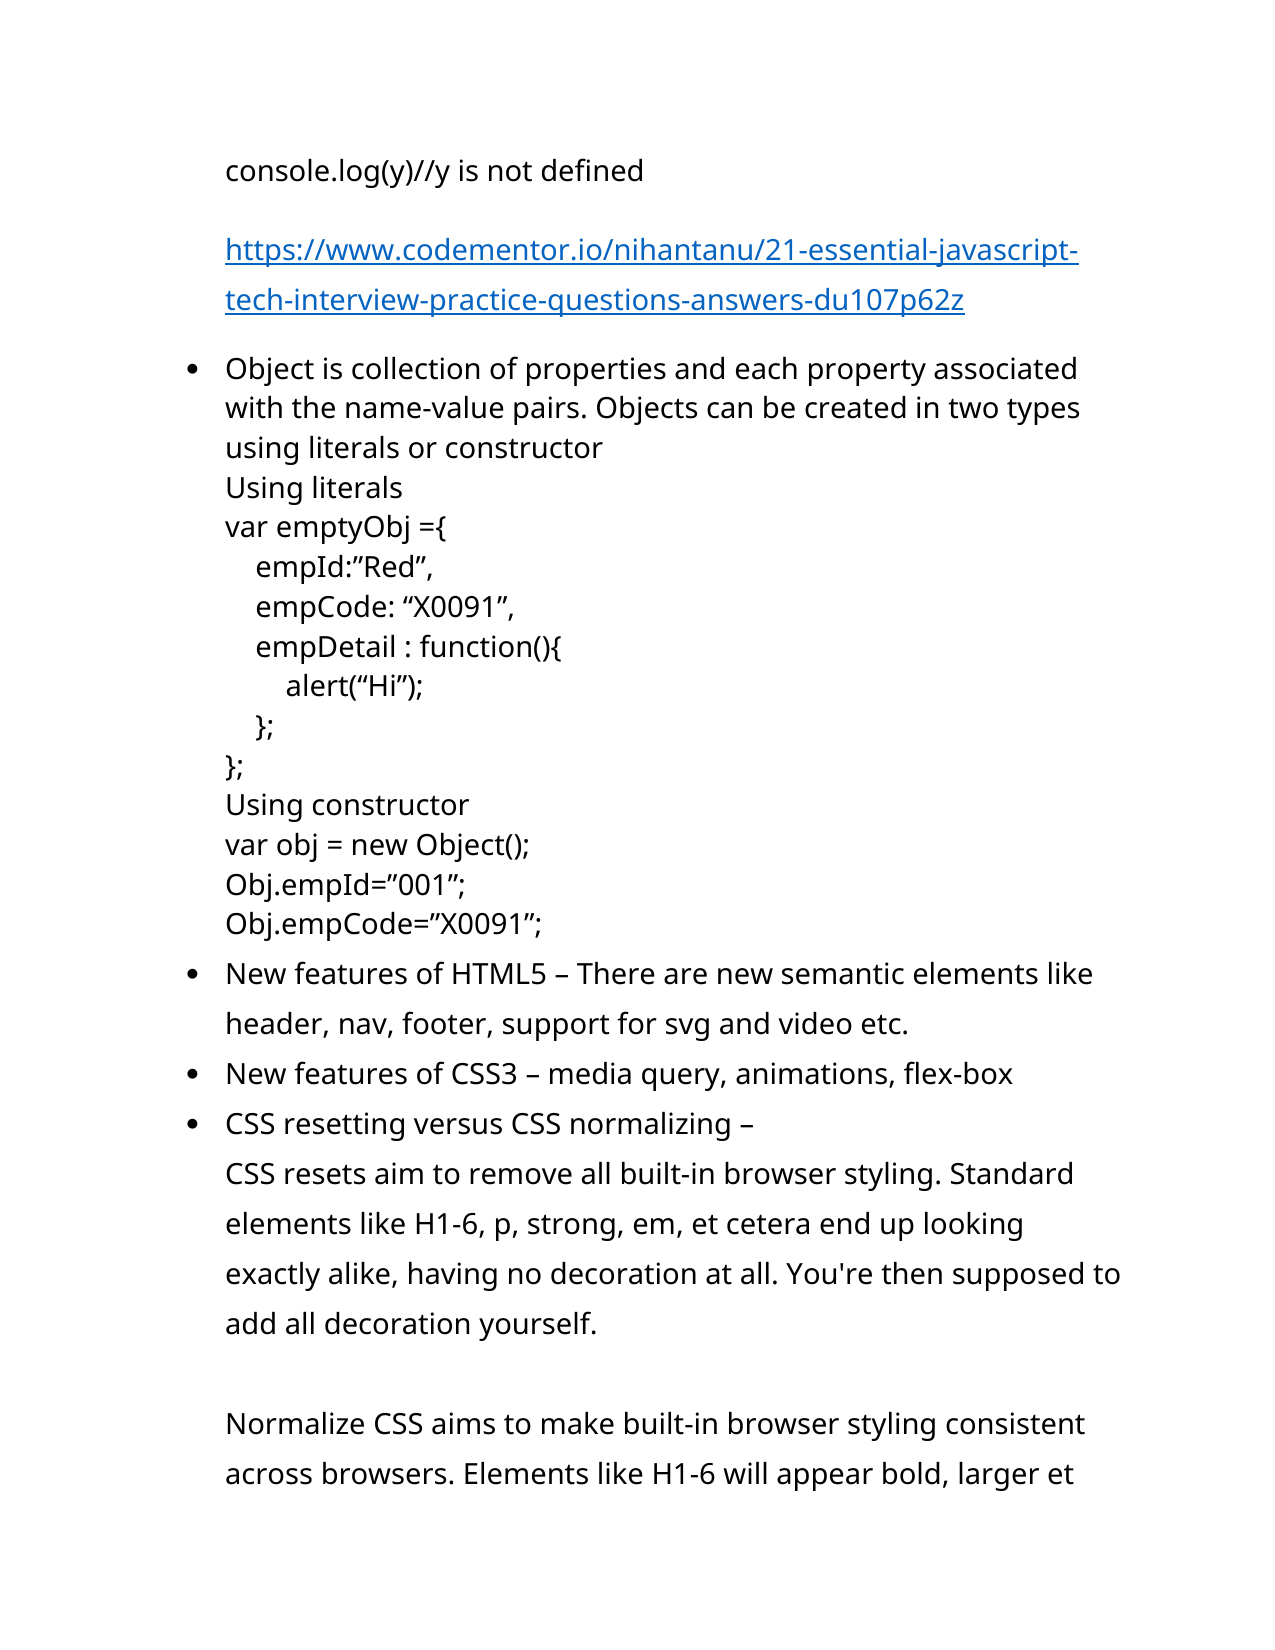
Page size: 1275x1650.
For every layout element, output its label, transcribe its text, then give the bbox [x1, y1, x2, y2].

list Obj.empCode=”X0091”; [225, 904, 1125, 943]
list CSS resets aim to remove all built-in browser styling. Standard elements like H1-6, p, strong, em, et cetera end up looking exactly alike, having no decoration at all. You're then supposed to add all decoration yourself. [225, 1143, 1125, 1343]
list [225, 1393, 1125, 1493]
list }; [225, 745, 1125, 784]
list var emptyObj ={ [225, 507, 1125, 546]
list empDetail : function(){ [225, 626, 1125, 666]
text console.log(y)//y is not defined [225, 150, 1125, 190]
list Using literals [225, 467, 1125, 507]
list var obj = new Object(); [225, 824, 1125, 864]
list CSS resetting versus CSS normalizing – [187, 1093, 1125, 1143]
list empId:”Red”, [225, 546, 1125, 586]
list New features of CSS3 – media query, animations, flex-box [187, 1043, 1125, 1093]
list Using constructor [225, 784, 1125, 824]
text https://www.codementor.io/nihantanu/21-essential-javascript-tech-interview-practice-questions-answers-du107p62z [225, 219, 1125, 319]
list New features of HTML5 – There are new semantic elements like header, nav, footer, support for svg and video etc. [187, 943, 1125, 1043]
list }; [225, 705, 1125, 745]
list alert(“Hi”); [225, 666, 1125, 705]
list Object is collection of properties and each property associated with the name-value pairs. Objects can be created in two types using literals or constructor [187, 348, 1125, 467]
list Obj.empId=”001”; [225, 864, 1125, 904]
list empCode: “X0091”, [225, 586, 1125, 626]
